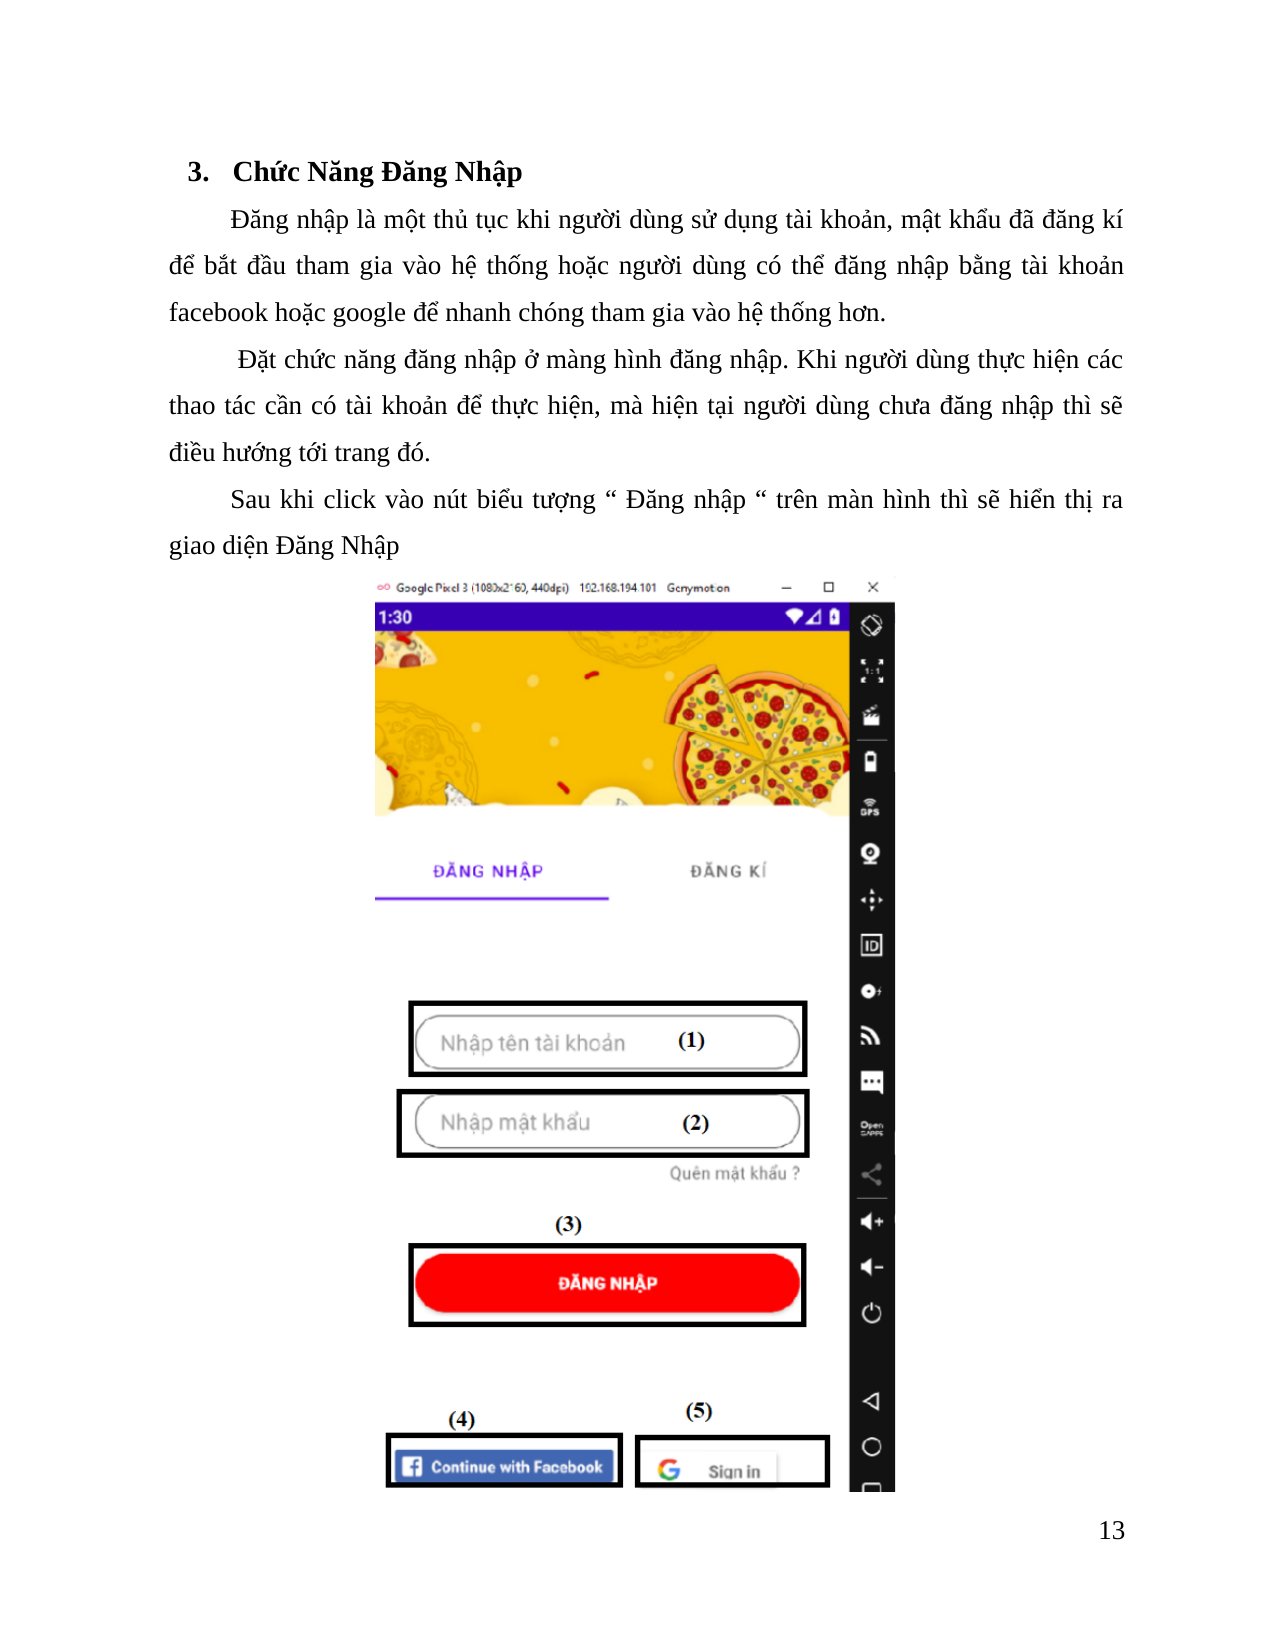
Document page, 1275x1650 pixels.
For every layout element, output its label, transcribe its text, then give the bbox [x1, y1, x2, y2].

text Sau khi click vào nút biểu tượng “ Đăng nhập “ trên màn hình thì sẽ hiển thị ra giao diện Đăng Nhập [169, 483, 1125, 561]
picture [375, 576, 896, 1492]
text Đặt chức năng đăng nhập ở màng hình đăng nhập. Khi người dùng thực hiện các thao tác cần có tài khoản để thực hiện, mà hiện tại người dùng chưa đăng nhập thì sẽ điều hướng tới trang đó. [169, 343, 1125, 467]
subtitle Chức Năng Đăng Nhập [187, 154, 1125, 188]
text Đăng nhập là một thủ tục khi người dùng sử dụng tài khoản, mật khẩu đã đăng kí để bắt đầu tham gia vào hệ thống hoặc người dùng có thể đăng nhập bằng tài khoản facebook hoặc google để nhanh chóng tham gia vào hệ thống hơn. [169, 203, 1125, 327]
